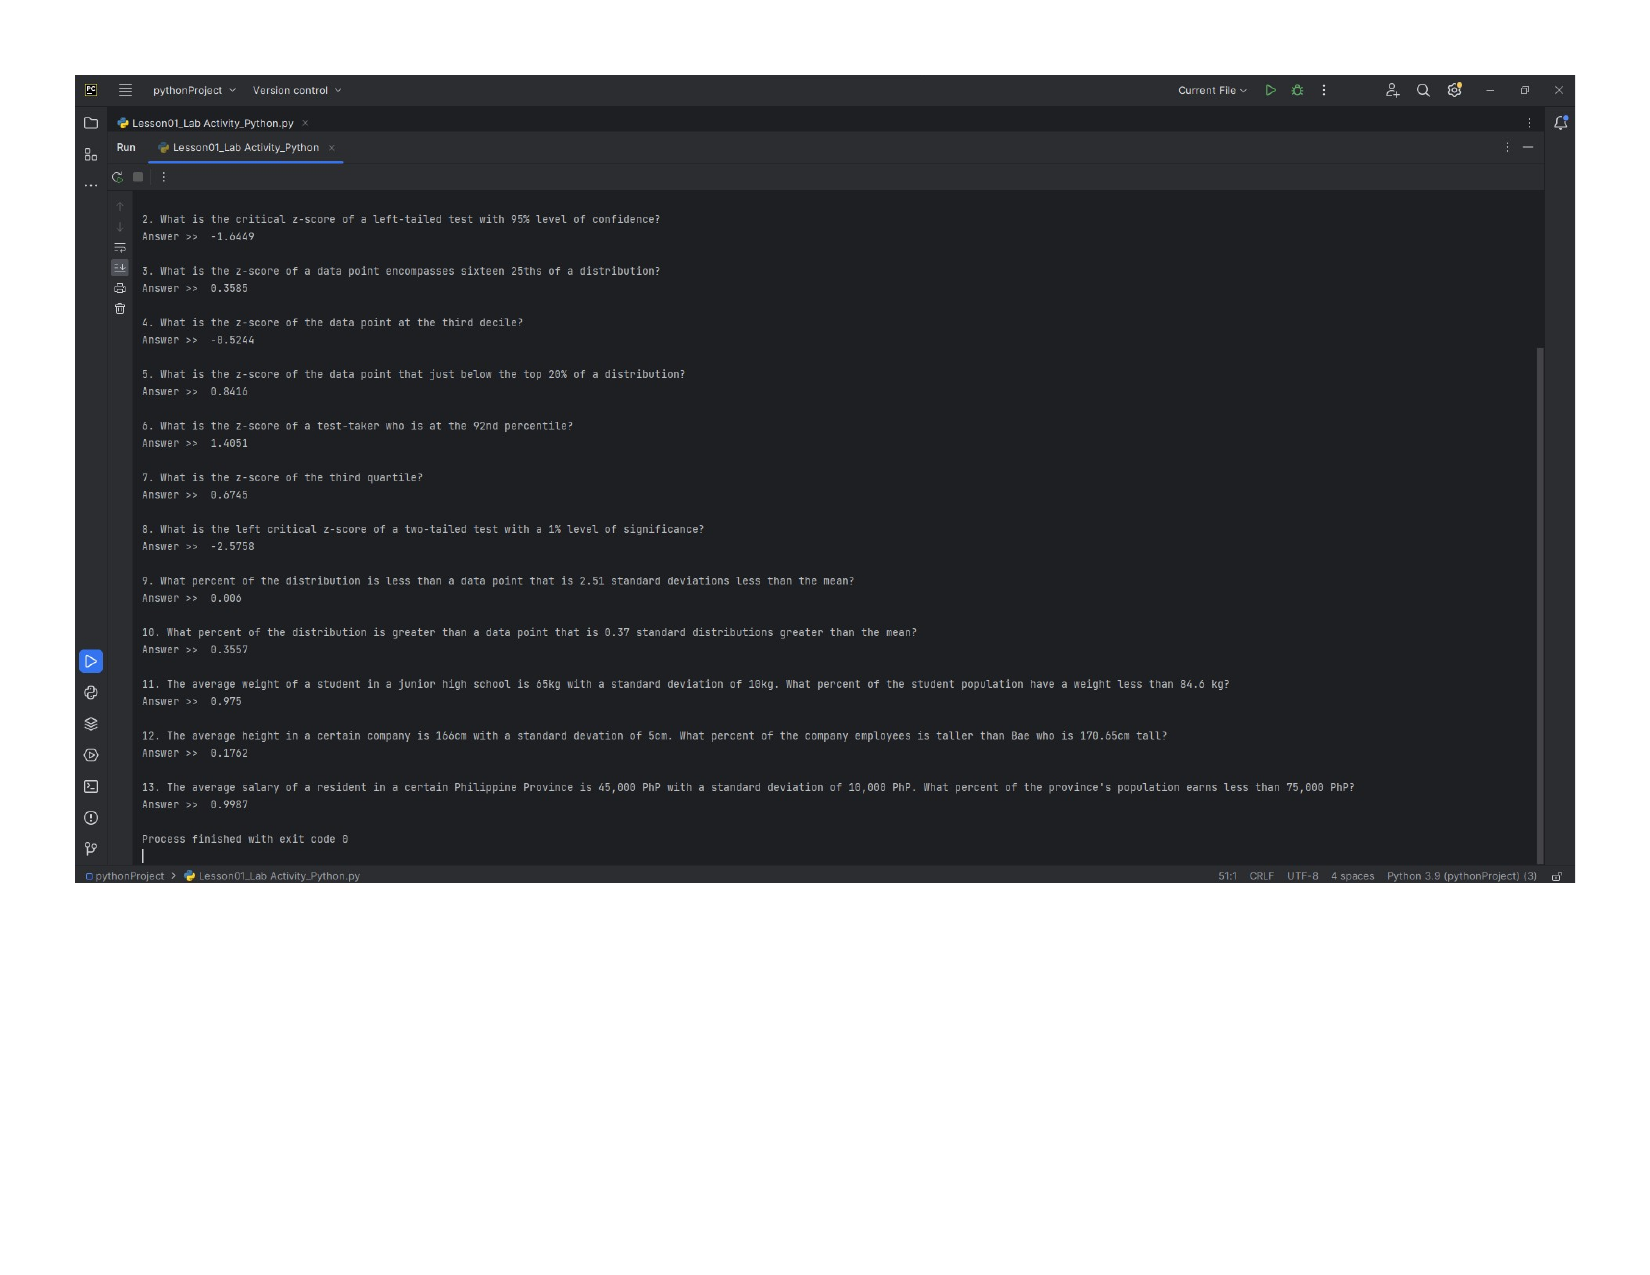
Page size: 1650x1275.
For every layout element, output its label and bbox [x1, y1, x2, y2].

picture [75, 75, 1575, 883]
